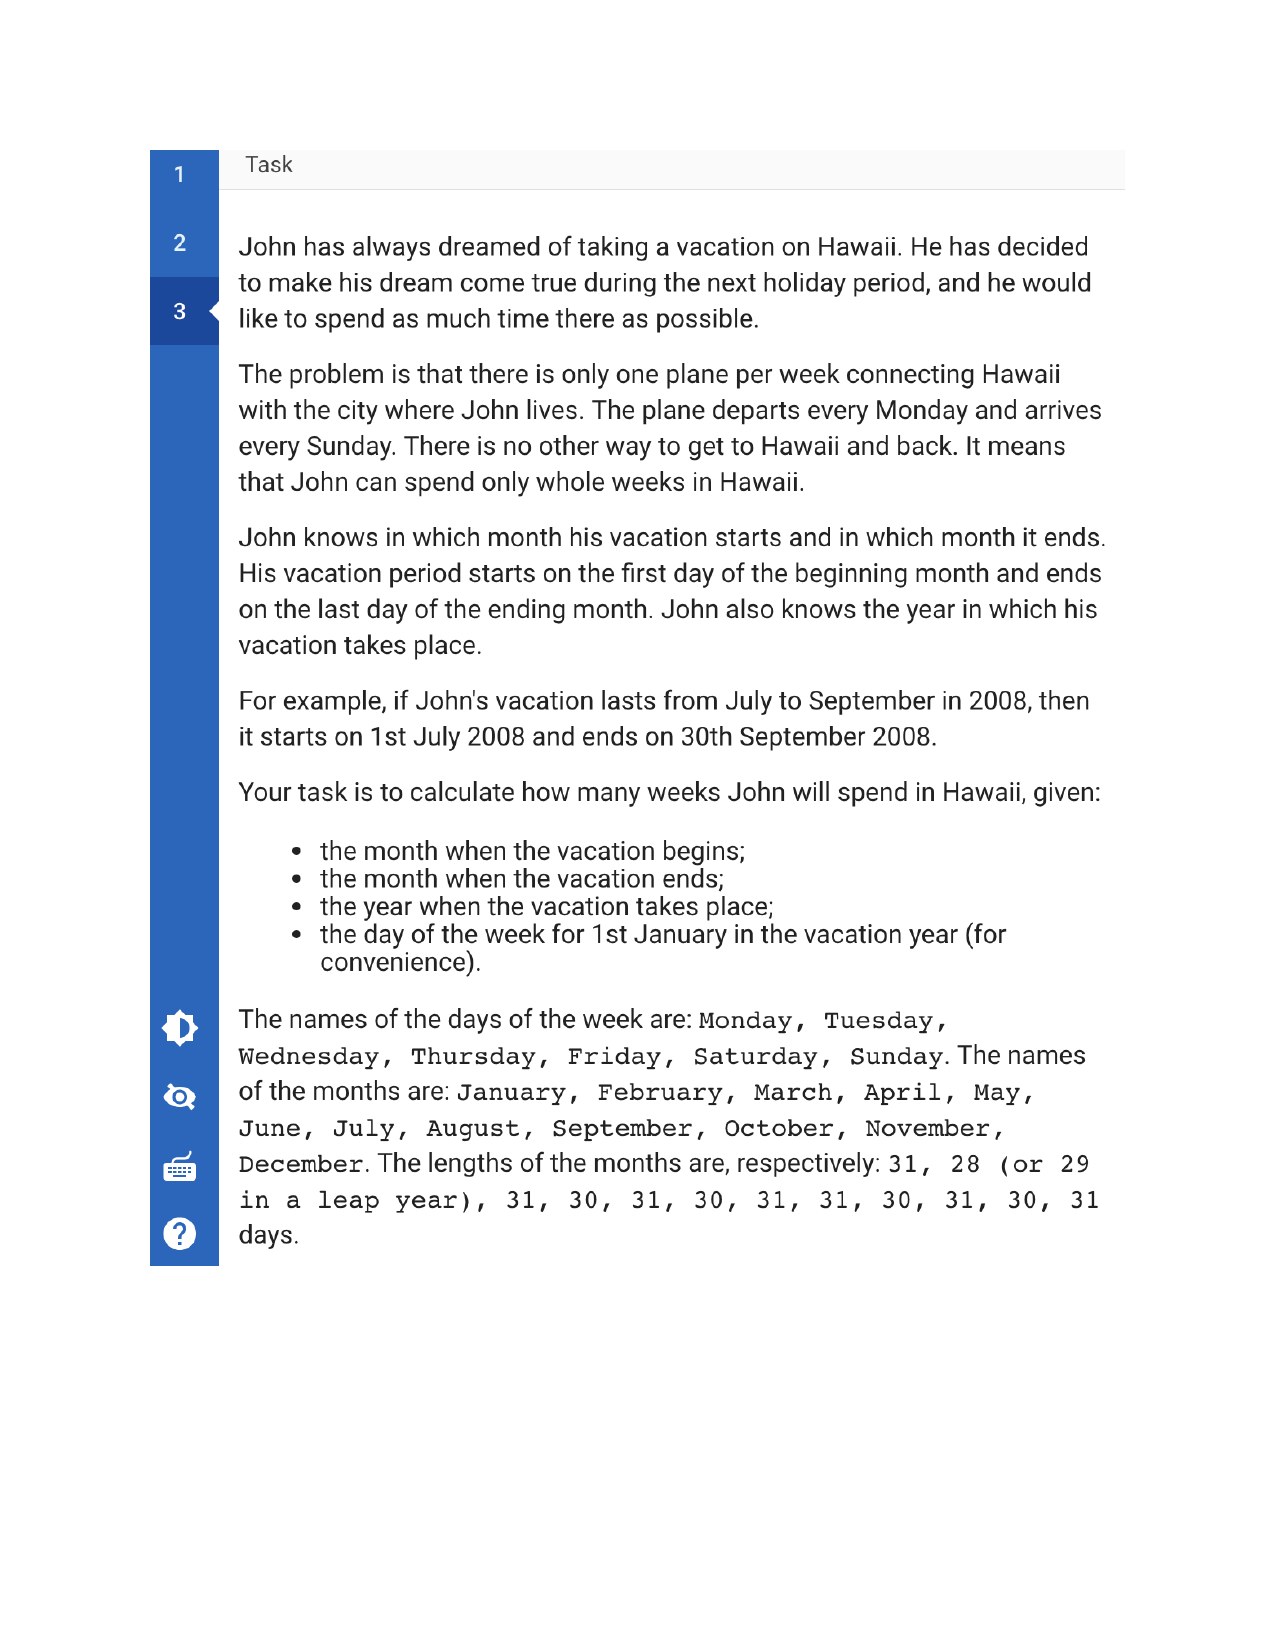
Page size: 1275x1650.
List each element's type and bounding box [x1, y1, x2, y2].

picture [150, 150, 1125, 1266]
